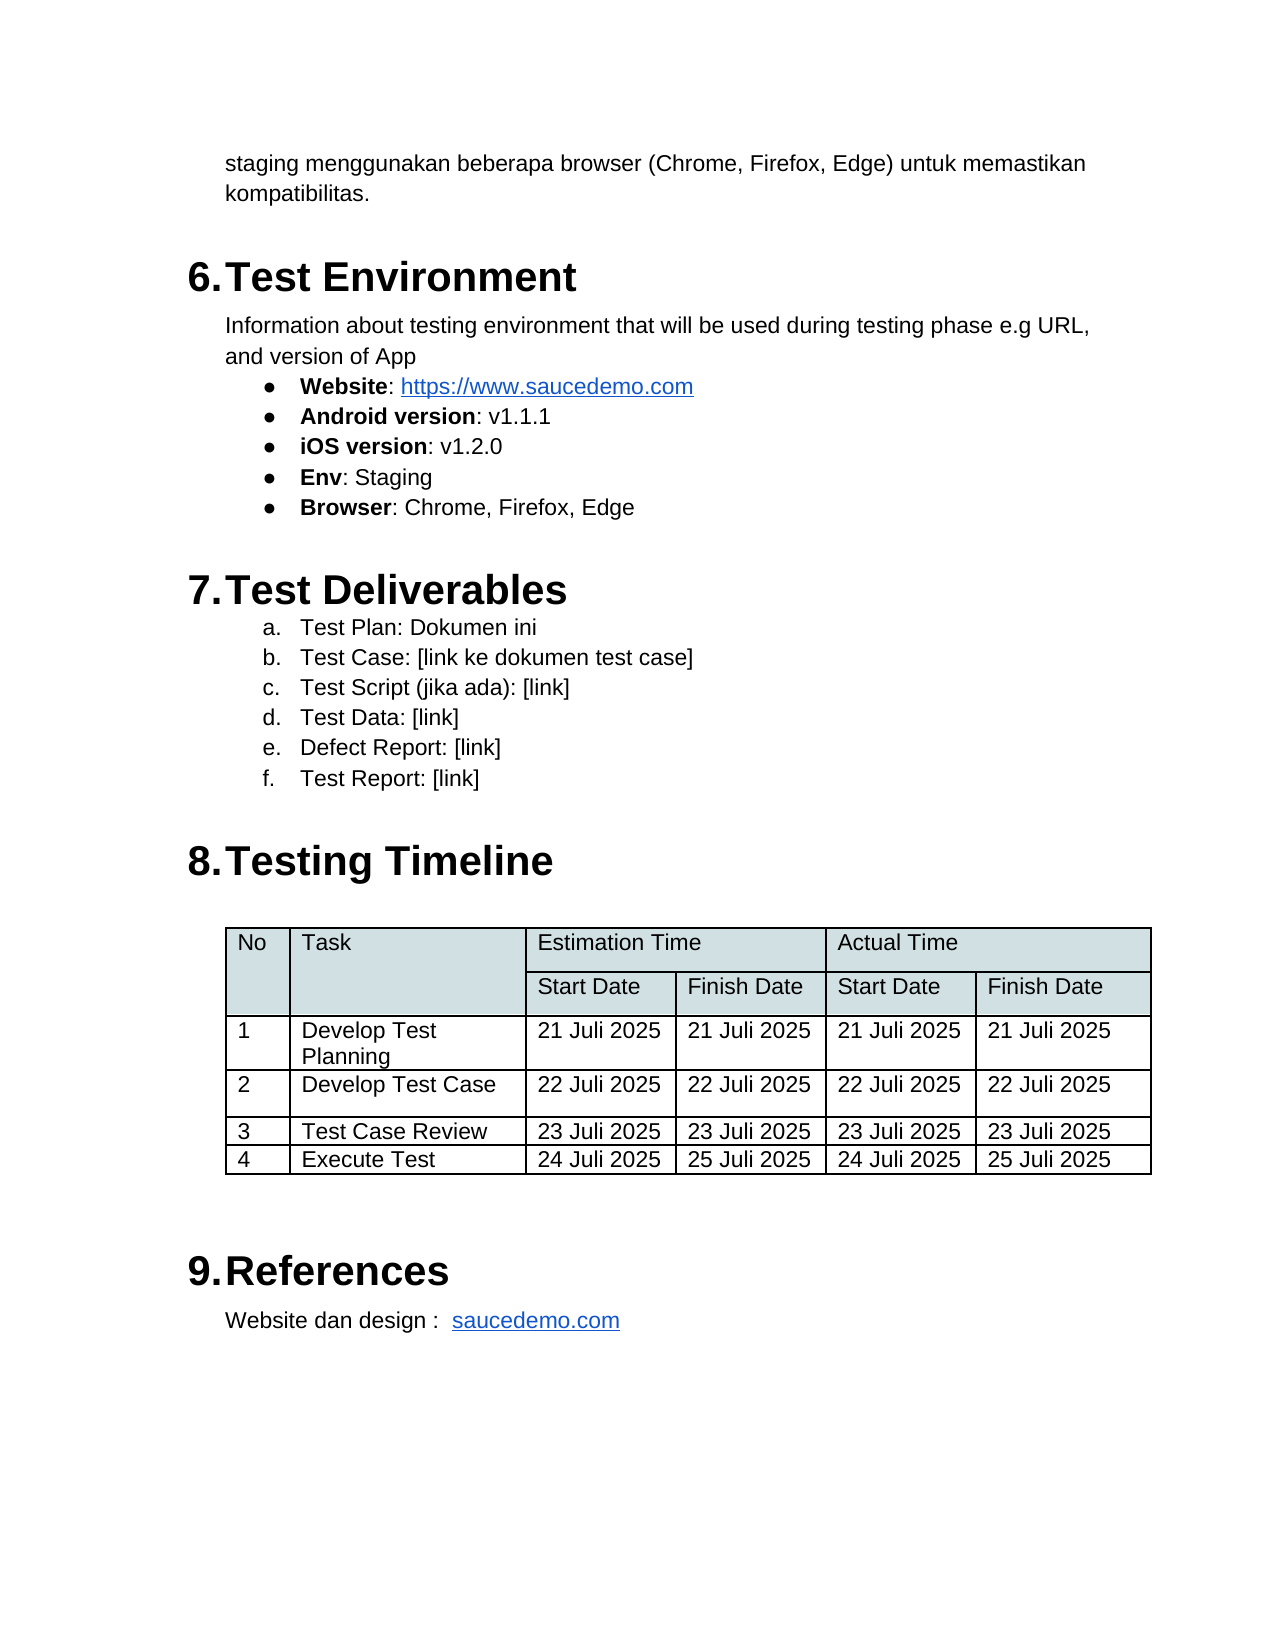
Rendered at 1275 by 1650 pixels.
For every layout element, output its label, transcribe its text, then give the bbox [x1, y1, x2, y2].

text Website dan design : saucedemo.com [150, 1307, 1125, 1333]
table_cell 25 Juli 2025 [977, 1146, 1150, 1173]
table_cell Execute Test [291, 1146, 525, 1173]
table_cell 22 Juli 2025 [527, 1071, 675, 1116]
subtitle Test Environment [187, 252, 1125, 300]
table_cell 24 Juli 2025 [527, 1146, 675, 1173]
table_cell Test Case Review [291, 1118, 525, 1144]
table_header Estimation Time [527, 929, 825, 971]
table_cell 23 Juli 2025 [677, 1118, 825, 1144]
list Android version: v1.1.1 [262, 403, 1125, 429]
list Test Data: [link] [262, 704, 1125, 731]
table_cell Develop Test Planning [291, 1017, 525, 1069]
list Test Case: [link ke dokumen test case] [262, 644, 1125, 670]
table_cell 23 Juli 2025 [827, 1118, 975, 1144]
table_cell 24 Juli 2025 [827, 1146, 975, 1173]
table_cell 21 Juli 2025 [827, 1017, 975, 1069]
table_cell 21 Juli 2025 [677, 1017, 825, 1069]
table_header Task [291, 929, 525, 1014]
subtitle References [187, 1247, 1125, 1295]
table_header No [227, 929, 289, 1014]
table_cell 3 [227, 1118, 289, 1144]
list Website: https://www.saucedemo.com [262, 373, 1125, 399]
table_cell 22 Juli 2025 [677, 1071, 825, 1116]
table_cell Start Date [527, 973, 675, 1014]
list Test Plan: Dokumen ini [262, 613, 1125, 640]
list iOS version: v1.2.0 [262, 433, 1125, 460]
table_cell Finish Date [977, 973, 1150, 1014]
table_cell Finish Date [677, 973, 825, 1014]
table_cell 22 Juli 2025 [977, 1071, 1150, 1116]
text Information about testing environment that will be used during testing phase e.g URL, and version of App [225, 312, 1125, 369]
list Test Report: [link] [262, 764, 1125, 791]
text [225, 150, 1125, 207]
table_cell 1 [227, 1017, 289, 1069]
list Env: Staging [262, 463, 1125, 490]
list Defect Report: [link] [262, 734, 1125, 761]
table_cell 21 Juli 2025 [977, 1017, 1150, 1069]
table_cell 21 Juli 2025 [527, 1017, 675, 1069]
list Test Script (jika ada): [link] [262, 674, 1125, 700]
table_header Actual Time [827, 929, 1150, 971]
table_cell 4 [227, 1146, 289, 1173]
table_cell 25 Juli 2025 [677, 1146, 825, 1173]
subtitle Test Deliverables [187, 566, 1125, 613]
table_cell 23 Juli 2025 [977, 1118, 1150, 1144]
table_cell 23 Juli 2025 [527, 1118, 675, 1144]
list Browser: Chrome, Firefox, Edge [262, 494, 1125, 520]
table_cell Start Date [827, 973, 975, 1014]
subtitle Testing Timeline [187, 836, 1125, 884]
table_cell 2 [227, 1071, 289, 1116]
table_cell 22 Juli 2025 [827, 1071, 975, 1116]
table_cell Develop Test Case [291, 1071, 525, 1116]
